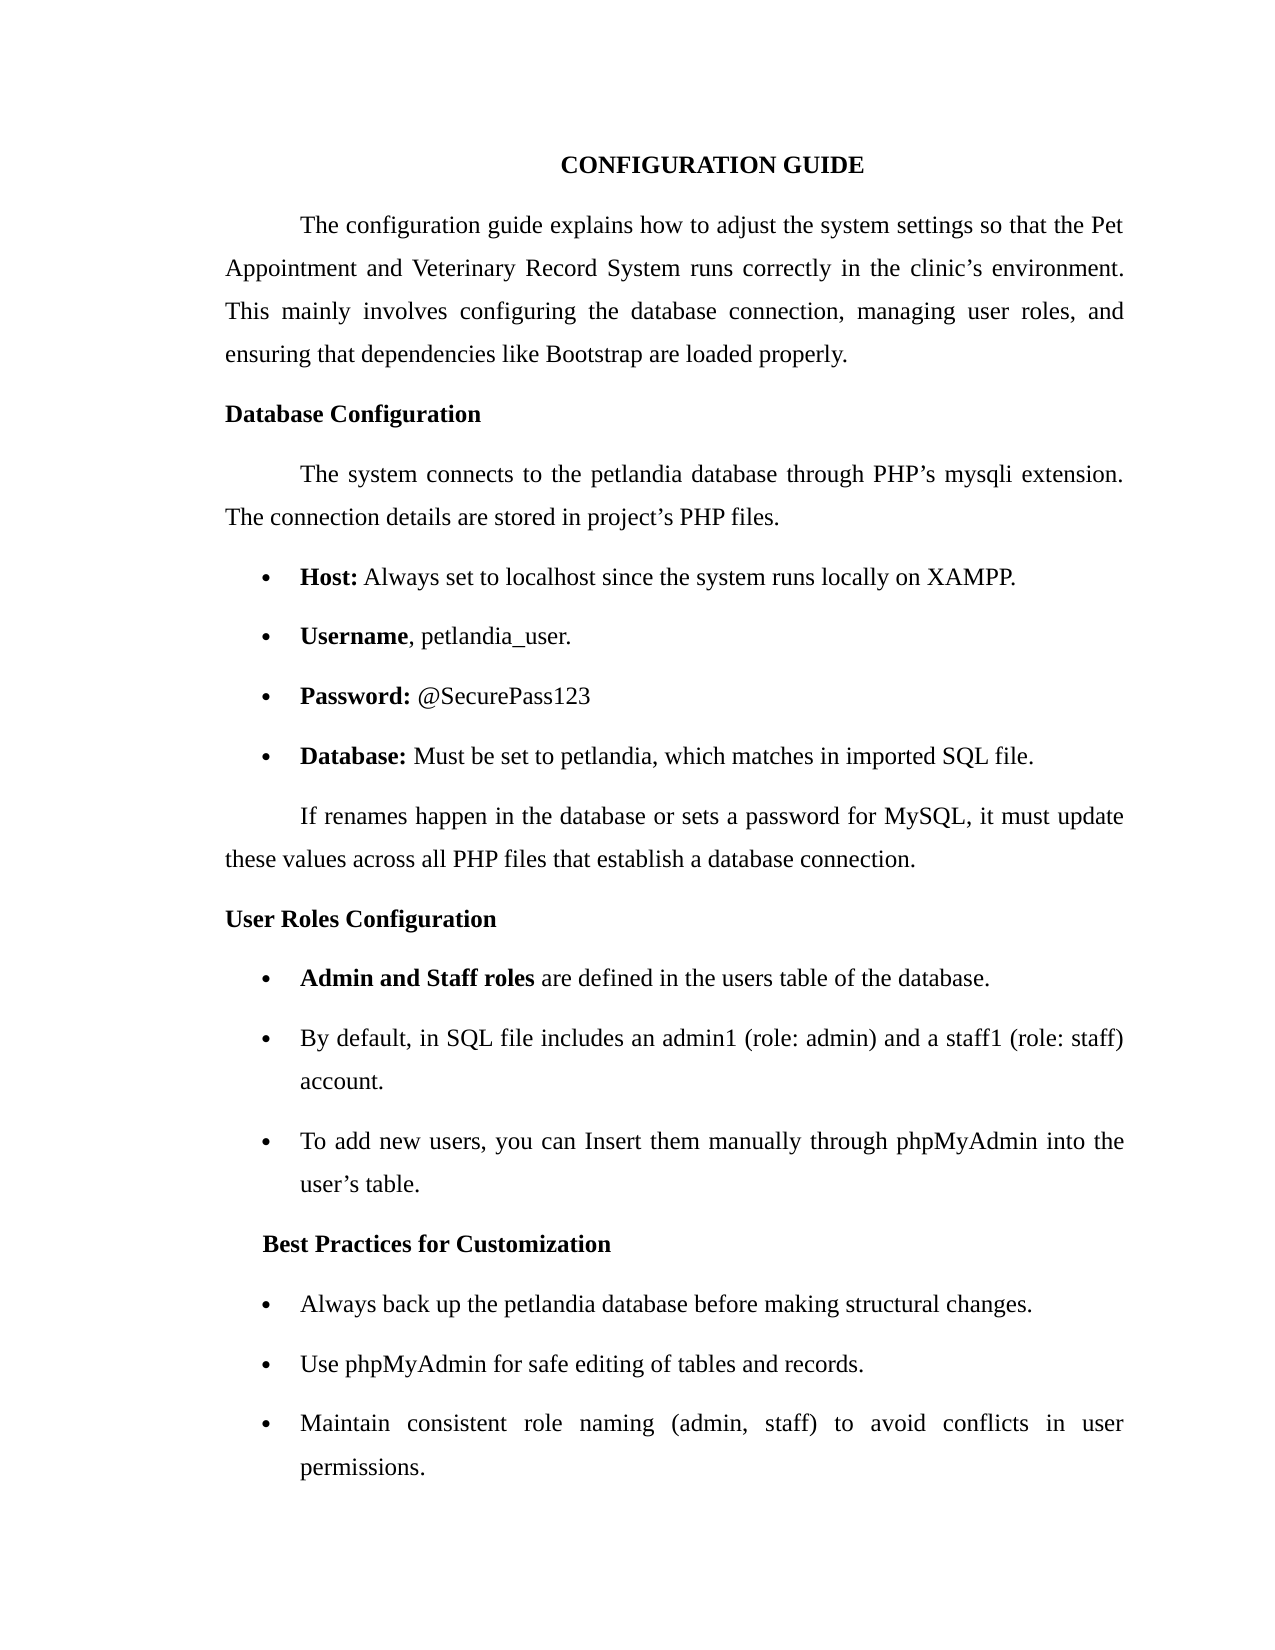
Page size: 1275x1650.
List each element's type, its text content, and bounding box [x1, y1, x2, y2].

list Maintain consistent role naming (admin, staff) to avoid conflicts in user permissions. [262, 1408, 1125, 1480]
text If renames happen in the database or sets a password for MySQL, it must update these values across all PHP files that establish a database connection. [225, 801, 1125, 873]
list Admin and Staff roles are defined in the users table of the database. [262, 963, 1125, 992]
text Best Practices for Customization [262, 1229, 1125, 1258]
list Password: @SecurePass123 [262, 681, 1125, 710]
list Use phpMyAdmin for safe editing of tables and records. [262, 1349, 1125, 1377]
list Database: Must be set to petlandia, which matches in imported SQL file. [262, 741, 1125, 770]
list Always back up the petlandia database before making structural changes. [262, 1289, 1125, 1318]
text The configuration guide explains how to adjust the system settings so that the Pet Appointment and Veterinary Record System runs correctly in the clinic’s environment. This mainly involves configuring the database connection, managing user roles, and ensuring that dependencies like Bootstrap are loaded properly. [225, 210, 1125, 368]
list Username, petlandia_user. [262, 621, 1125, 650]
text CONFIGURATION GUIDE [225, 150, 1125, 179]
text The system connects to the petlandia database through PHP’s mysqli extension. The connection details are stored in project’s PHP files. [225, 459, 1125, 531]
text User Roles Configuration [225, 904, 1125, 932]
list Host: Always set to localhost since the system runs locally on XAMPP. [262, 562, 1125, 590]
list By default, in SQL file includes an admin1 (role: admin) and a staff1 (role: staff) account. [262, 1023, 1125, 1095]
text Database Configuration [225, 399, 1125, 428]
list To add new users, you can Insert them manually through phpMyAdmin into the user’s table. [262, 1126, 1125, 1198]
